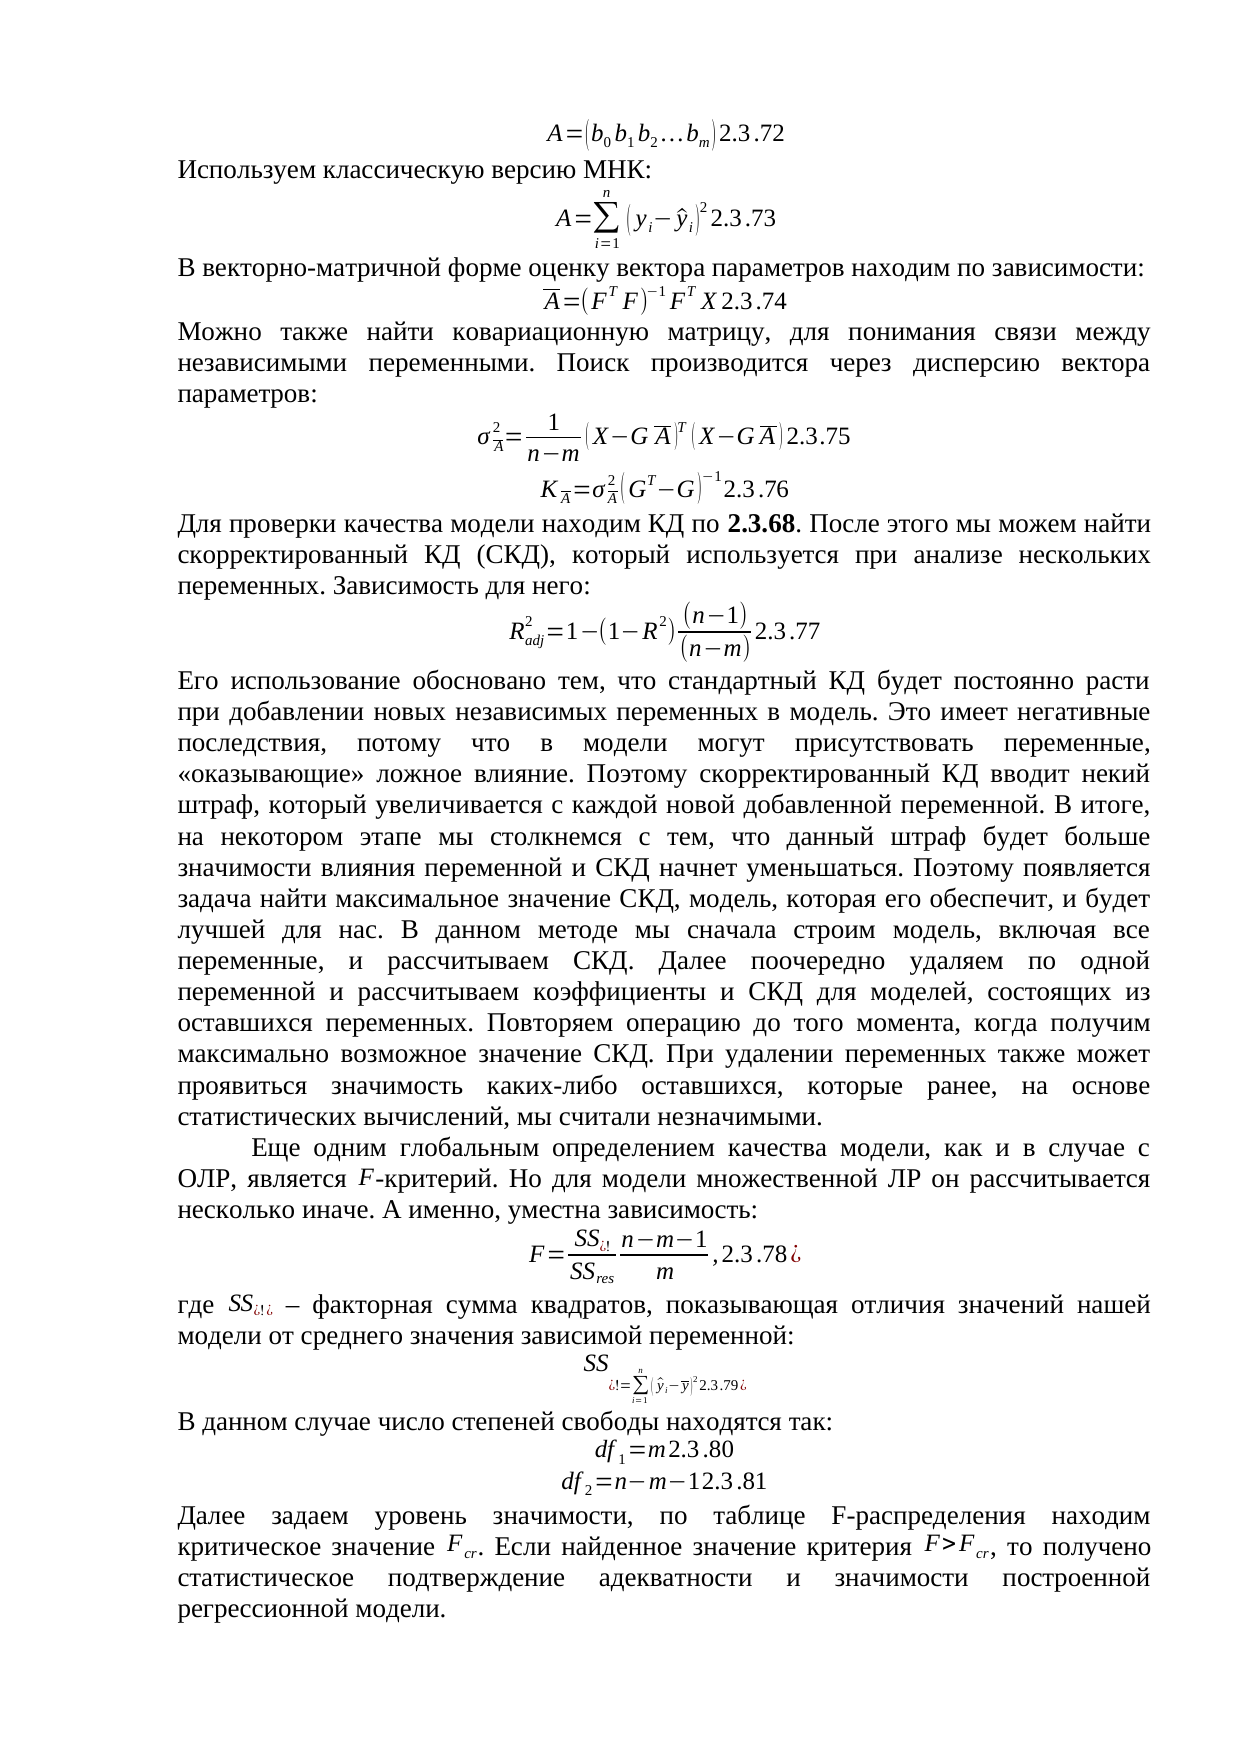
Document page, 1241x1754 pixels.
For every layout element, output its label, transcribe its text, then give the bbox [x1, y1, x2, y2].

text Для проверки качества модели находим КД по 2.3.68. После этого мы можем найти скорректированный КД (СКД), который используется при анализе нескольких переменных. Зависимость для него: [177, 507, 1152, 600]
text В данном случае число степеней свободы находятся так: [177, 1405, 1152, 1436]
text где – факторная сумма квадратов, показывающая отличия значений нашей модели от среднего значения зависимой переменной: [177, 1288, 1152, 1350]
text Еще одним глобальным определением качества модели, как и в случае с ОЛР, является -критерий. Но для модели множественной ЛР он рассчитывается несколько иначе. А именно, уместна зависимость: [177, 1131, 1152, 1224]
text Используем классическую версию МНК: [177, 153, 1152, 184]
text Далее задаем уровень значимости, по таблице F-распределения находим критическое значение . Если найденное значение критерия , то получено статистическое подтверждение адекватности и значимости построенной регрессионной модели. [177, 1499, 1152, 1624]
text Можно также найти ковариационную матрицу, для понимания связи между независимыми переменными. Поиск производится через дисперсию вектора параметров: [177, 315, 1152, 409]
text Его использование обосновано тем, что стандартный КД будет постоянно расти при добавлении новых независимых переменных в модель. Это имеет негативные последствия, потому что в модели могут присутствовать переменные, «оказывающие» ложное влияние. Поэтому скорректированный КД вводит некий штраф, который увеличивается с каждой новой добавленной переменной. В итоге, на некотором этапе мы столкнемся с тем, что данный штраф будет больше значимости влияния переменной и СКД начнет уменьшаться. Поэтому появляется задача найти максимальное значение СКД, модель, которая его обеспечит, и будет лучшей для нас. В данном методе мы сначала строим модель, включая все переменные, и рассчитываем СКД. Далее поочередно удаляем по одной переменной и рассчитываем коэффициенты и СКД для моделей, состоящих из оставшихся переменных. Повторяем операцию до того момента, когда получим максимально возможное значение СКД. При удалении переменных также может проявиться значимость каких-либо оставшихся, которые ранее, на основе статистических вычислений, мы считали незначимыми. [177, 664, 1152, 1131]
text В векторно-матричной форме оценку вектора параметров находим по зависимости: [177, 251, 1152, 282]
